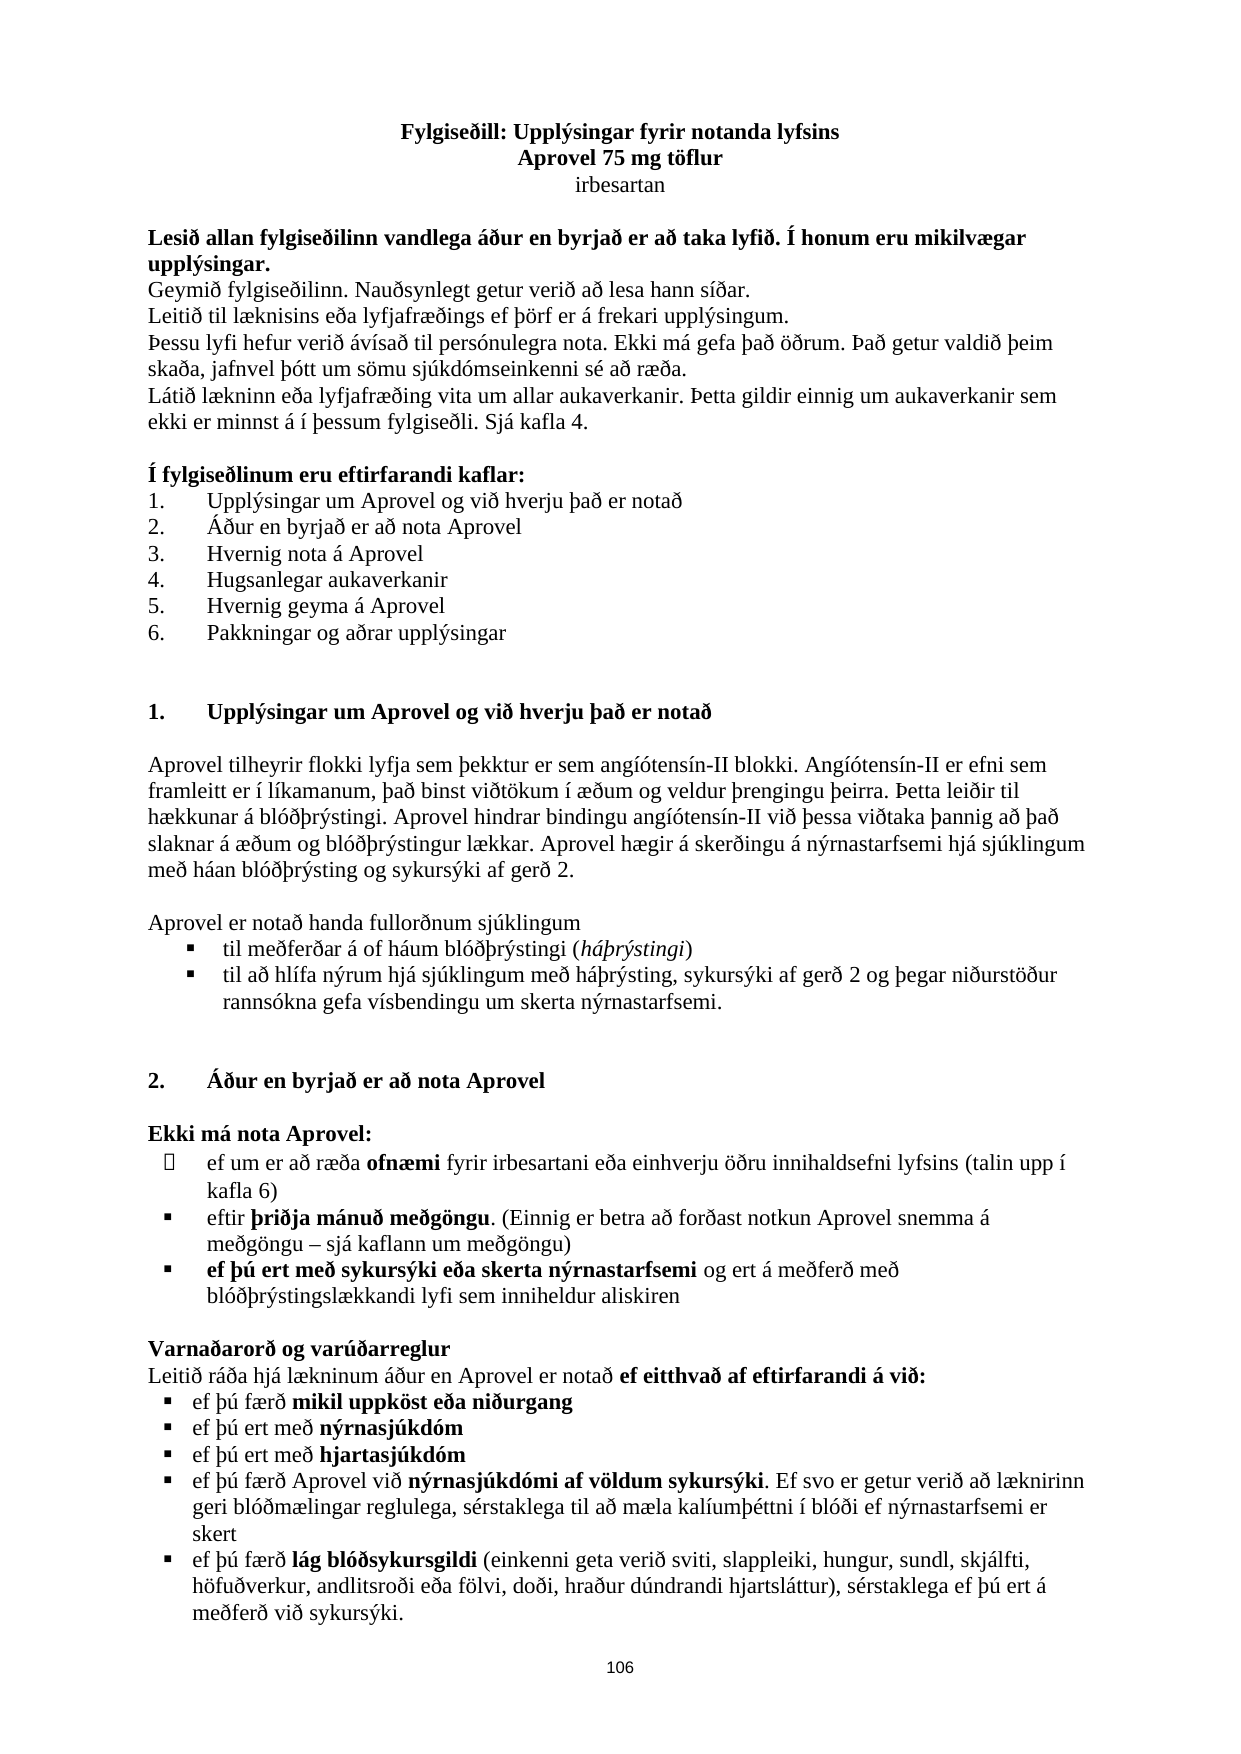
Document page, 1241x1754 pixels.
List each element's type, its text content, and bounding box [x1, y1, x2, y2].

text Leitið ráða hjá lækninum áður en Aprovel er notað ef eitthvað af eftirfarandi á við: [148, 1362, 1093, 1388]
text 5. Hvernig geyma á Aprovel [148, 592, 1093, 619]
subtitle Lesið allan fylgiseðilinn vandlega áður en byrjað er að taka lyfið. Í honum eru mikilvægar upplýsingar. [148, 223, 1093, 276]
text 2. Áður en byrjað er að nota Aprovel [148, 513, 1093, 540]
title Fylgiseðill: Upplýsingar fyrir notanda lyfsins [148, 118, 1093, 144]
text Geymið fylgiseðilinn. Nauðsynlegt getur verið að lesa hann síðar. [148, 276, 1093, 303]
text 3. Hvernig nota á Aprovel [148, 540, 1093, 566]
text 6. Pakkningar og aðrar upplýsingar [148, 619, 1093, 645]
list ef þú ert með sykursýki eða skerta nýrnastarfsemi og ert á meðferð með blóðþrýstingslækkandi lyfi sem inniheldur aliskiren [162, 1256, 1093, 1309]
subtitle 2. Áður en byrjað er að nota Aprovel [148, 1067, 1093, 1093]
list ef þú færð Aprovel við nýrnasjúkdómi af völdum sykursýki. Ef svo er getur verið að læknirinn geri blóðmælingar reglulega, sérstaklega til að mæla kalíumþéttni í blóði ef nýrnastarfsemi er skert [162, 1467, 1093, 1546]
list ef þú ert með hjartasjúkdóm [162, 1441, 1093, 1467]
list ef þú ert með nýrnasjúkdóm [162, 1414, 1093, 1441]
text Þessu lyfi hefur verið ávísað til persónulegra nota. Ekki má gefa það öðrum. Það getur valdið þeim skaða, jafnvel þótt um sömu sjúkdómseinkenni sé að ræða. [148, 329, 1093, 382]
subtitle 1. Upplýsingar um Aprovel og við hverju það er notað [148, 698, 1093, 724]
subtitle Í fylgiseðlinum eru eftirfarandi kaflar: [148, 461, 1093, 487]
list til að hlífa nýrum hjá sjúklingum með háþrýsting, sykursýki af gerð 2 og þegar niðurstöður rannsókna gefa vísbendingu um skerta nýrnastarfsemi. [185, 961, 1093, 1014]
text 4. Hugsanlegar aukaverkanir [148, 566, 1093, 592]
text irbesartan [148, 171, 1093, 197]
list til meðferðar á of háum blóðþrýstingi (háþrýstingi) [185, 935, 1093, 961]
list ef þú færð lág blóðsykursgildi (einkenni geta verið sviti, slappleiki, hungur, sundl, skjálfti, höfuðverkur, andlitsroði eða fölvi, doði, hraður dúndrandi hjartsláttur), sérstaklega ef þú ert á meðferð við sykursýki. [162, 1546, 1093, 1625]
list eftir þriðja mánuð meðgöngu. (Einnig er betra að forðast notkun Aprovel snemma á meðgöngu – sjá kaflann um meðgöngu) [162, 1203, 1093, 1256]
text Aprovel tilheyrir flokki lyfja sem þekktur er sem angíótensín-II blokki. Angíótensín-II er efni sem framleitt er í líkamanum, það binst viðtökum í æðum og veldur þrengingu þeirra. Þetta leiðir til hækkunar á blóðþrýstingi. Aprovel hindrar bindingu angíótensín-II við þessa viðtaka þannig að það slaknar á æðum og blóðþrýstingur lækkar. Aprovel hægir á skerðingu á nýrnastarfsemi hjá sjúklingum með háan blóðþrýsting og sykursýki af gerð 2. [148, 751, 1093, 882]
text Leitið til læknisins eða lyfjafræðings ef þörf er á frekari upplýsingum. [148, 303, 1093, 329]
text  ef um er að ræða ofnæmi fyrir irbesartani eða einhverju öðru innihaldsefni lyfsins (talin upp í kafla 6) [162, 1146, 1093, 1203]
text 1. Upplýsingar um Aprovel og við hverju það er notað [148, 487, 1093, 513]
list ef þú færð mikil uppköst eða niðurgang [162, 1388, 1093, 1414]
subtitle Ekki má nota Aprovel: [148, 1119, 1093, 1146]
text Aprovel er notað handa fullorðnum sjúklingum [148, 909, 1093, 935]
text Látið lækninn eða lyfjafræðing vita um allar aukaverkanir. Þetta gildir einnig um aukaverkanir sem ekki er minnst á í þessum fylgiseðli. Sjá kafla 4. [148, 382, 1093, 434]
title Aprovel 75 mg töflur [148, 144, 1093, 171]
subtitle Varnaðarorð og varúðarreglur [148, 1335, 1093, 1362]
